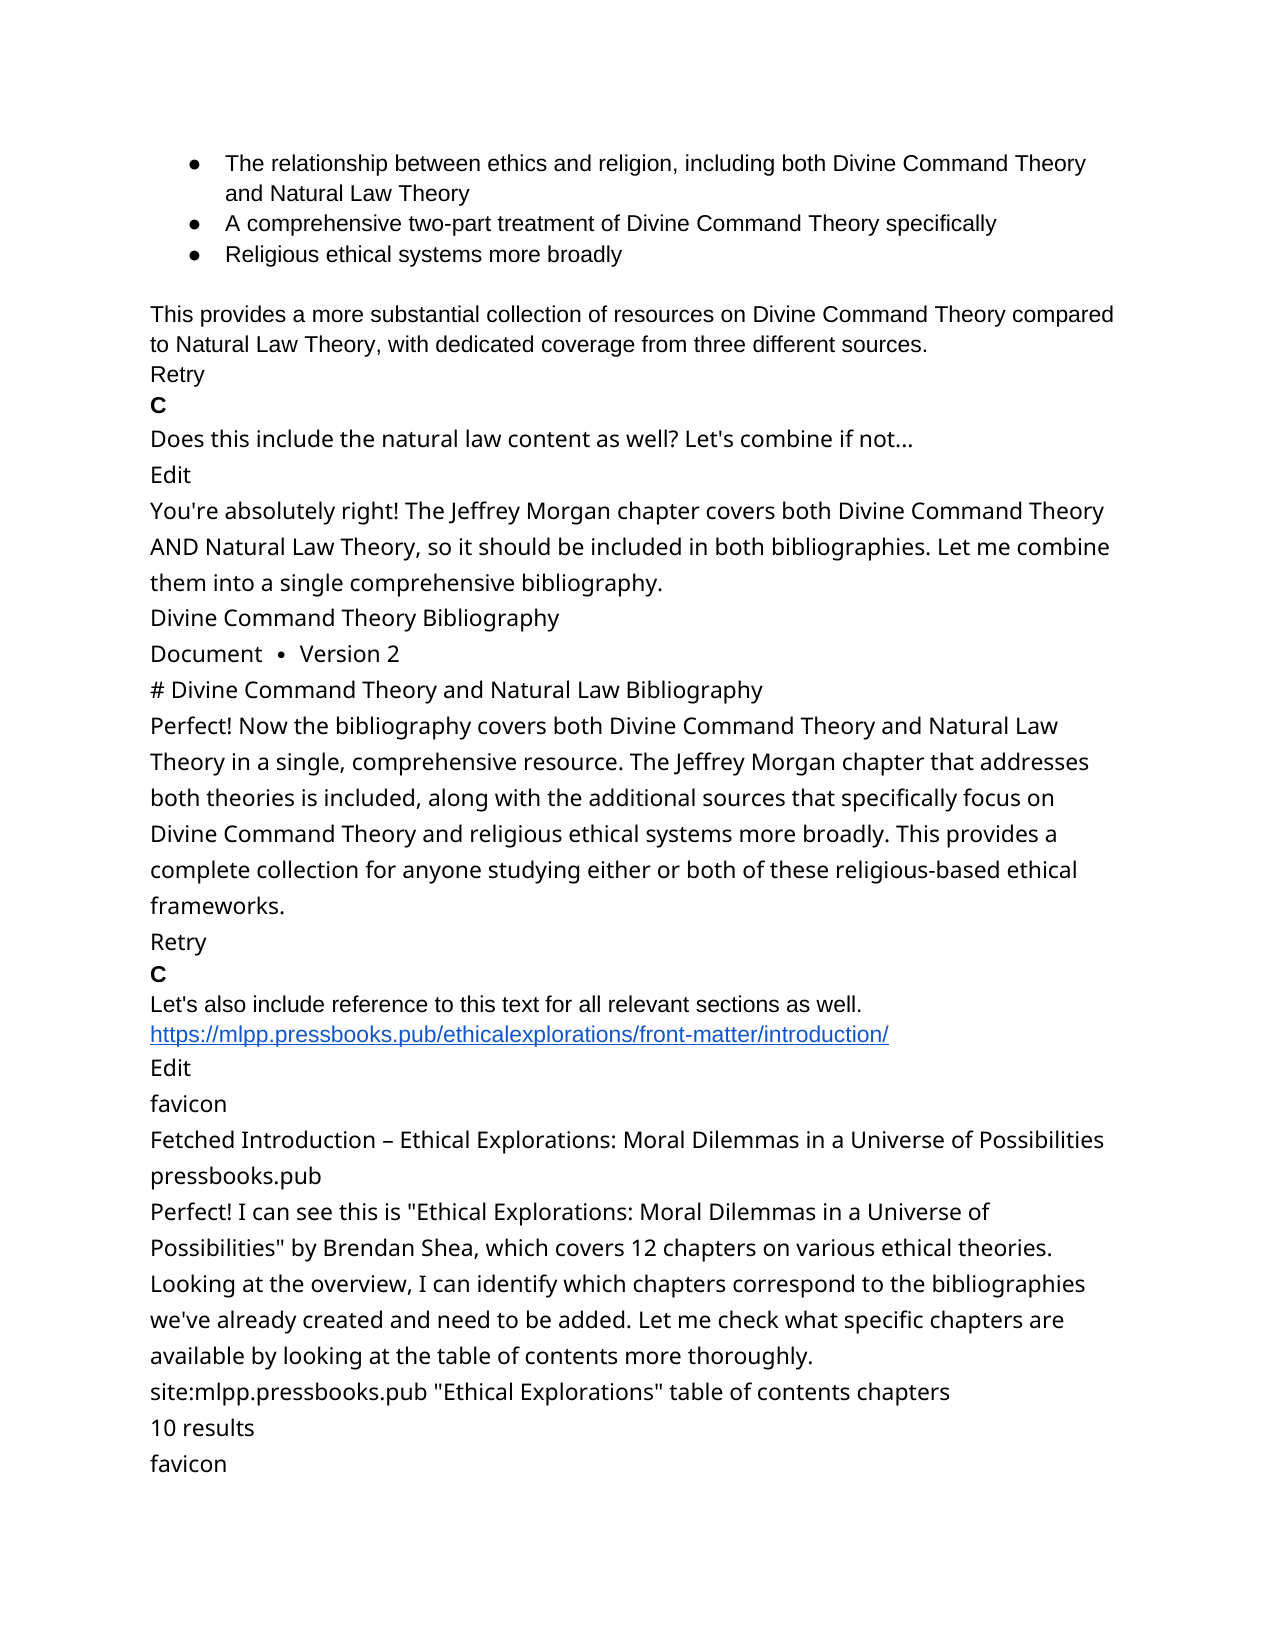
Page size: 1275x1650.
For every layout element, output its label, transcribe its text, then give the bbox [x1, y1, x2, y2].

list The relationship between ethics and religion, including both Divine Command Theory and Natural Law Theory [187, 150, 1125, 207]
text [150, 301, 1125, 1479]
list A comprehensive two-part treatment of Divine Command Theory specifically [187, 210, 1125, 237]
list Religious ethical systems more broadly [187, 241, 1125, 267]
